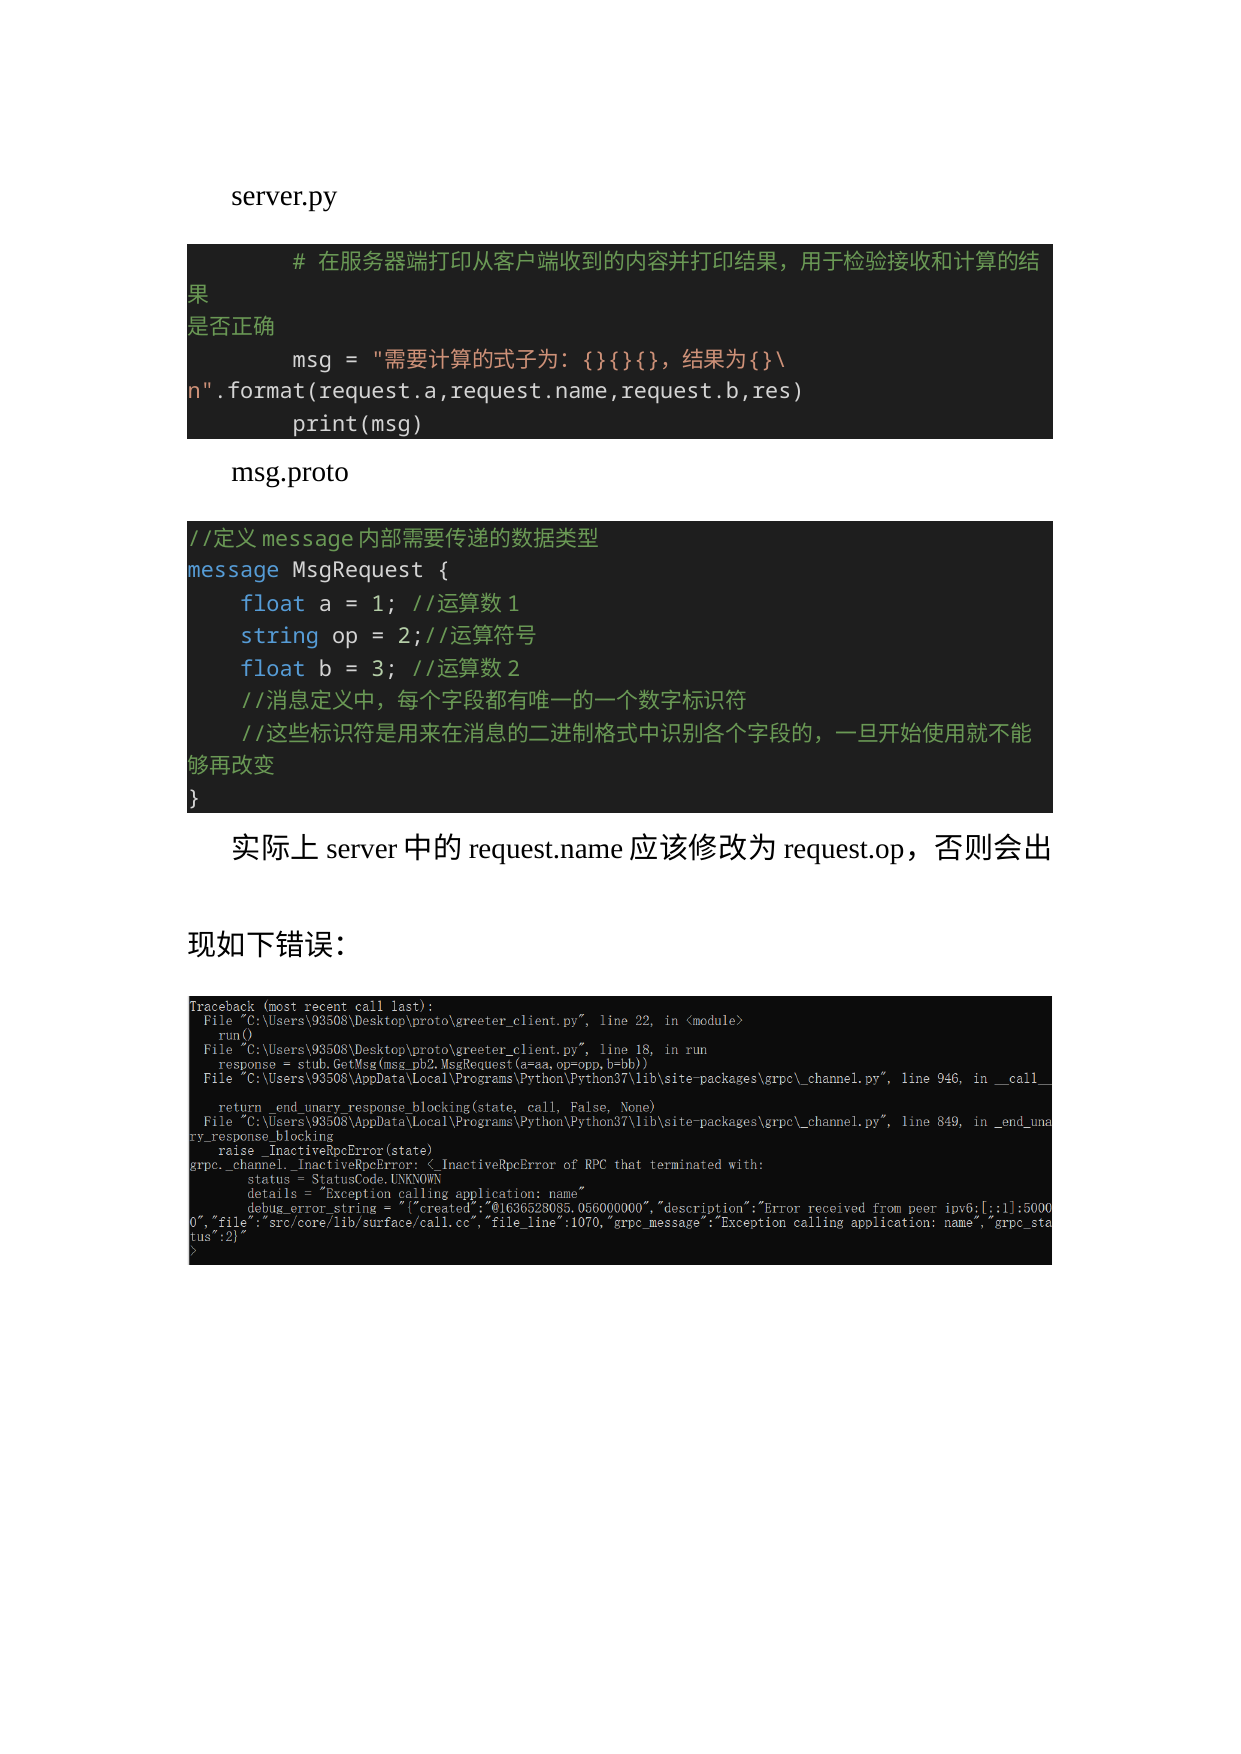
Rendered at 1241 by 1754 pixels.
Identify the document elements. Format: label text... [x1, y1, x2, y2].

text //消息定义中，每个字段都有唯一的一个数字标识符 [187, 683, 1053, 716]
text } [187, 781, 1053, 813]
text //定义message内部需要传递的数据类型 [187, 521, 1053, 553]
text 实际上server中的request.name应该修改为request.op，否则会出现如下错误： [187, 813, 1053, 976]
text string op = 2;//运算符号 [187, 618, 1053, 651]
text server.py [187, 162, 1053, 227]
text float a = 1; //运算数1 [187, 586, 1053, 618]
text //这些标识符是用来在消息的二进制格式中识别各个字段的，一旦开始使用就不能够再改变 [187, 716, 1053, 781]
text 是否正确 [187, 309, 1053, 341]
text # 在服务器端打印从客户端收到的内容并打印结果，用于检验接收和计算的结果 [187, 244, 1053, 309]
text message MsgRequest { [187, 553, 1053, 586]
text float b = 3; //运算数2 [187, 651, 1053, 683]
picture [187, 996, 1053, 1265]
text msg.proto [187, 439, 1053, 504]
text msg = "需要计算的式子为：{}{}{}，结果为{}\n".format(request.a,request.name,request.b,res) [187, 341, 1053, 406]
text print(msg) [187, 406, 1053, 439]
